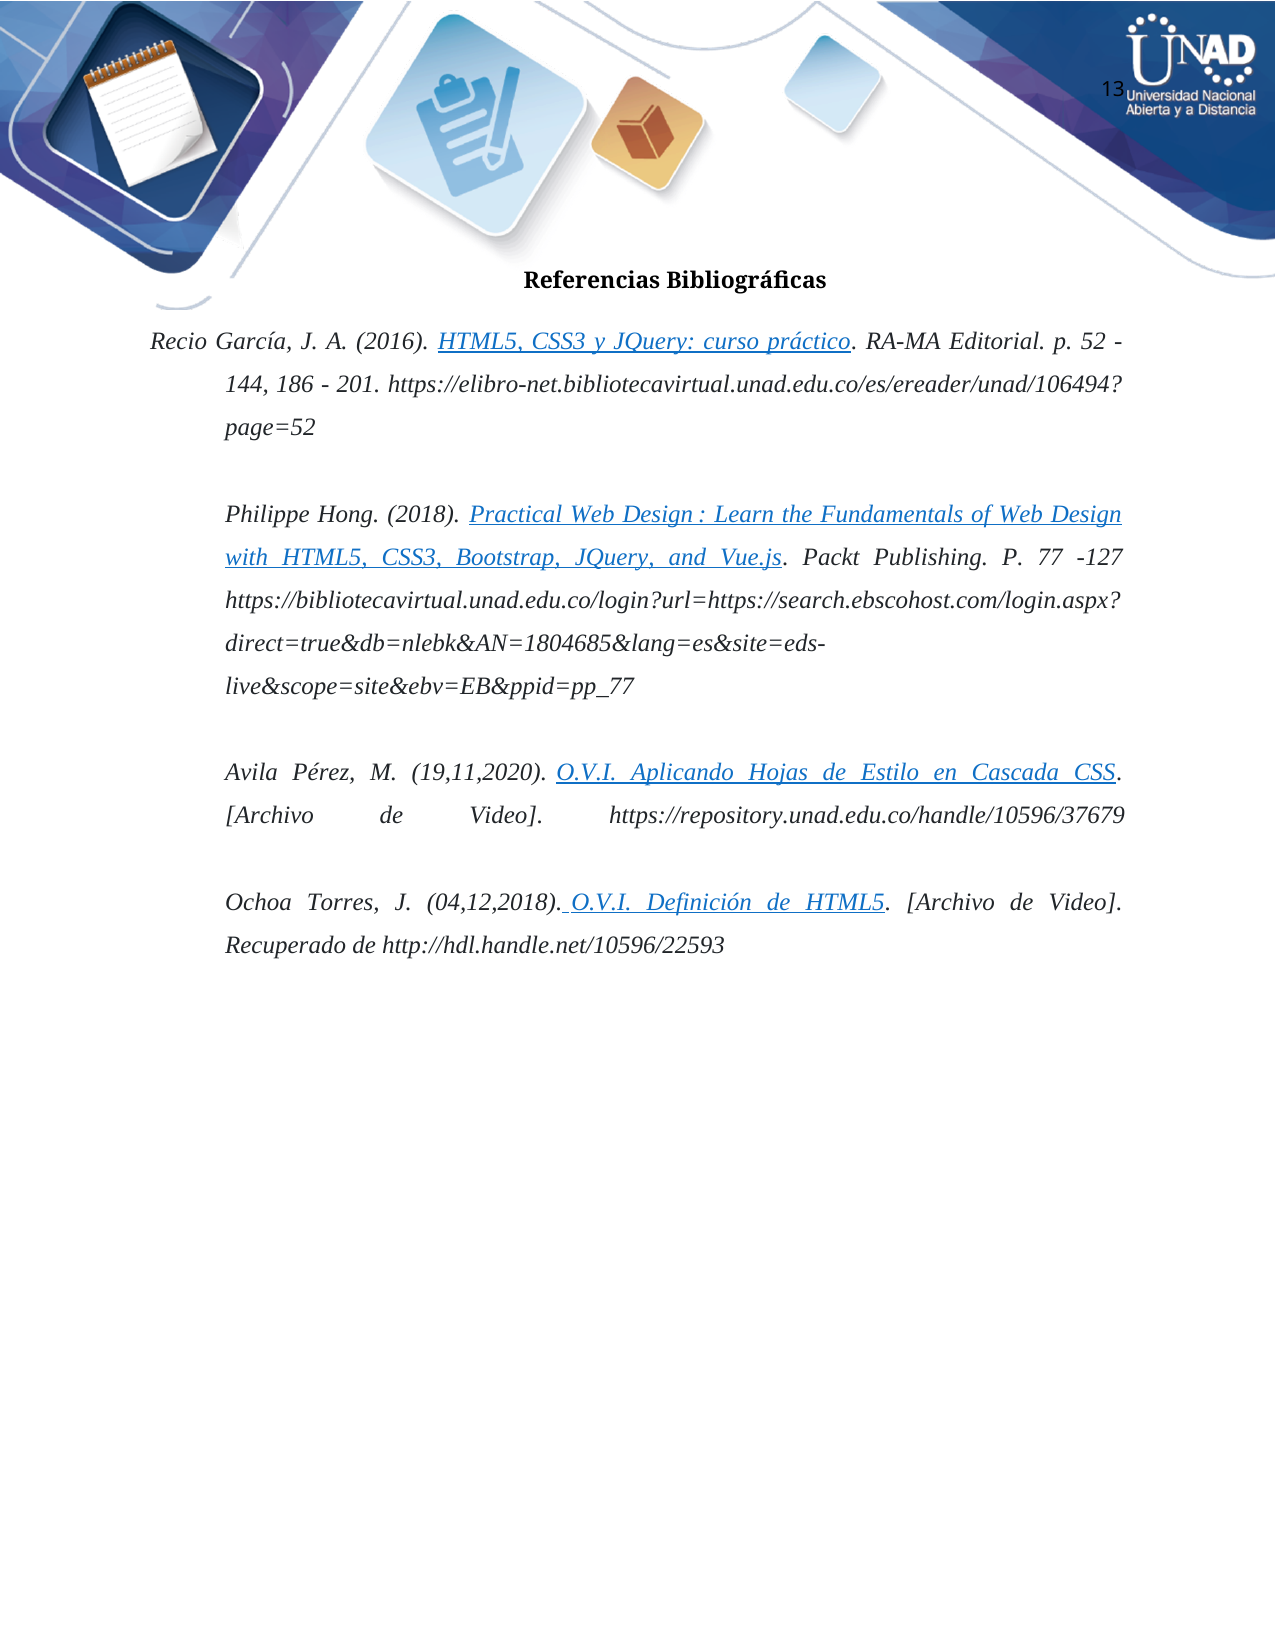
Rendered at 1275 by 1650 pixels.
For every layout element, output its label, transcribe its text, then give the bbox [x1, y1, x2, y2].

picture [0, 1, 1275, 310]
text Recio García, J. A. (2016). HTML5, CSS3 y JQuery: curso práctico. RA-MA Editorial. p. 52 - 144, 186 - 201. https://elibro-net.bibliotecavirtual.unad.edu.co/es/ereader/unad/106494?page=52 Philippe Hong. (2018). Practical Web Design : Learn the Fundamentals of Web Design with HTML5, CSS3, Bootstrap, JQuery, and Vue.js. Packt Publishing. P. 77 -127 https://bibliotecavirtual.unad.edu.co/login?url=https://search.ebscohost.com/login.aspx?direct=true&db=nlebk&AN=1804685&lang=es&site=eds-live&scope=site&ebv=EB&ppid=pp_77 Avila Pérez, M. (19,11,2020). O.V.I. Aplicando Hojas de Estilo en Cascada CSS. [Archivo de Video]. https://repository.unad.edu.co/handle/10596/37679 Ochoa Torres, J. (04,12,2018). O.V.I. Definición de HTML5. [Archivo de Video]. Recuperado de http://hdl.handle.net/10596/22593 [150, 326, 1125, 959]
text Referencias Bibliográficas [150, 264, 1125, 295]
